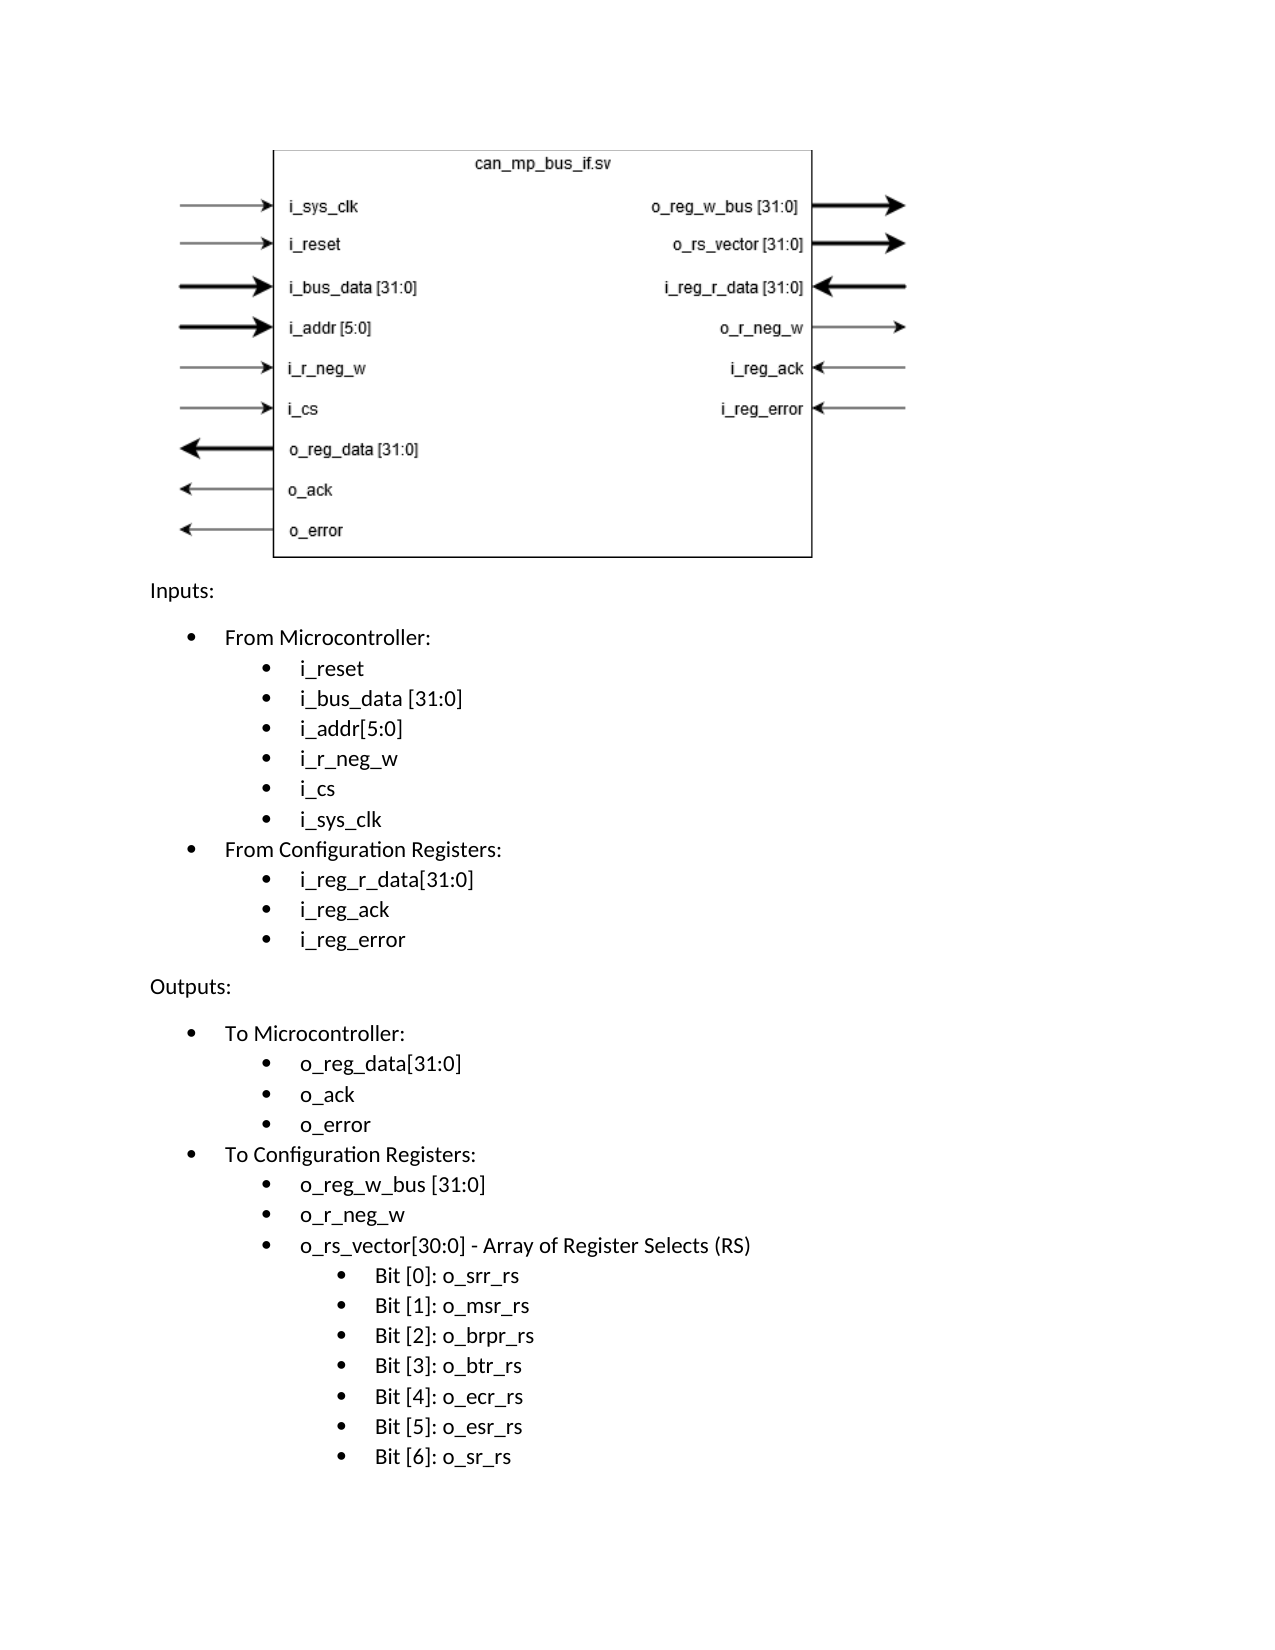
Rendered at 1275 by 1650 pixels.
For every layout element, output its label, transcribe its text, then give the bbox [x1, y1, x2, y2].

text Inputs: [150, 577, 1125, 605]
list i_addr[5:0] [262, 714, 1125, 742]
list i_reg_error [262, 926, 1125, 954]
list Bit [0]: o_srr_rs [337, 1261, 1125, 1289]
list Bit [5]: o_esr_rs [337, 1412, 1125, 1440]
list o_error [262, 1110, 1125, 1138]
list Bit [1]: o_msr_rs [337, 1291, 1125, 1319]
list Bit [4]: o_ecr_rs [337, 1382, 1125, 1410]
list i_reg_r_data[31:0] [262, 865, 1125, 893]
list Bit [6]: o_sr_rs [337, 1442, 1125, 1470]
list i_cs [262, 774, 1125, 803]
list o_reg_data[31:0] [262, 1049, 1125, 1078]
list o_rs_vector[30:0] - Array of Register Selects (RS) [262, 1231, 1125, 1259]
list To Microcontroller: [187, 1019, 1125, 1047]
list i_r_neg_w [262, 744, 1125, 772]
list To Configuration Registers: [187, 1140, 1125, 1168]
list i_reset [262, 654, 1125, 682]
list o_ack [262, 1080, 1125, 1108]
list o_reg_w_bus [31:0] [262, 1170, 1125, 1198]
list Bit [2]: o_brpr_rs [337, 1321, 1125, 1349]
text Outputs: [150, 972, 1125, 1001]
list o_r_neg_w [262, 1201, 1125, 1229]
list Bit [3]: o_btr_rs [337, 1352, 1125, 1380]
list From Microcontroller: [187, 623, 1125, 652]
list i_sys_clk [262, 805, 1125, 833]
list i_reg_ack [262, 895, 1125, 923]
list From Configuration Registers: [187, 835, 1125, 863]
list i_bus_data [31:0] [262, 684, 1125, 712]
